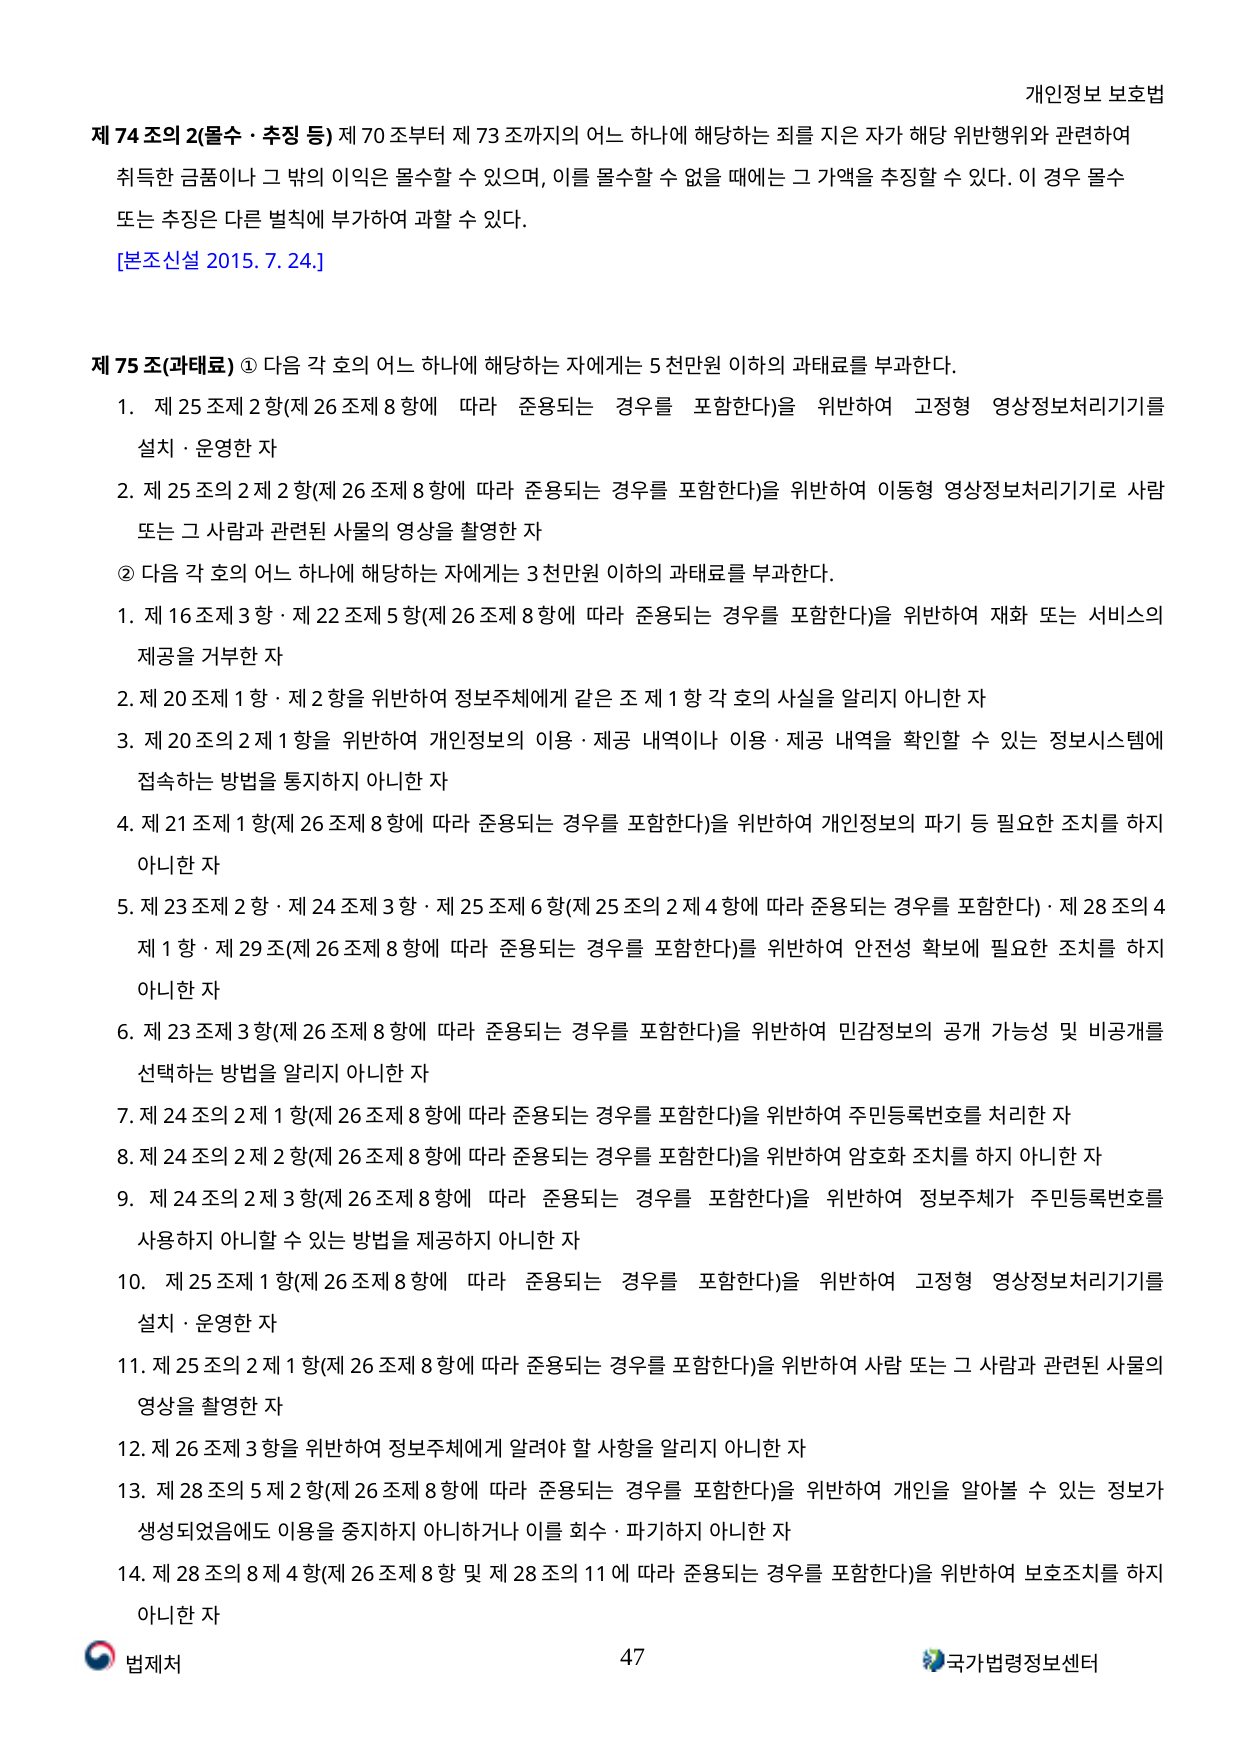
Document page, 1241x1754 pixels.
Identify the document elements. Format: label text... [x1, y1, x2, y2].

text [본조신설 2015. 7. 24.] [117, 233, 1165, 275]
text 3. 제20조의2제1항을 위반하여 개인정보의 이용ㆍ제공 내역이나 이용ㆍ제공 내역을 확인할 수 있는 정보시스템에 접속하는 방법을 통지하지 아니한 자 [117, 712, 1165, 796]
text 1. 제25조제2항(제26조제8항에 따라 준용되는 경우를 포함한다)을 위반하여 고정형 영상정보처리기기를 설치ㆍ운영한 자 [117, 379, 1165, 462]
picture [75, 1637, 126, 1673]
text 10. 제25조제1항(제26조제8항에 따라 준용되는 경우를 포함한다)을 위반하여 고정형 영상정보처리기기를 설치ㆍ운영한 자 [117, 1254, 1165, 1337]
text 5. 제23조제2항ㆍ제24조제3항ㆍ제25조제6항(제25조의2제4항에 따라 준용되는 경우를 포함한다)ㆍ제28조의4제1항ㆍ제29조(제26조제8항에 따라 준용되는 경우를 포함한다)를 위반하여 안전성 확보에 필요한 조치를 하지 아니한 자 [117, 879, 1165, 1004]
text 2. 제25조의2제2항(제26조제8항에 따라 준용되는 경우를 포함한다)을 위반하여 이동형 영상정보처리기기로 사람 또는 그 사람과 관련된 사물의 영상을 촬영한 자 [117, 462, 1165, 546]
text 13. 제28조의5제2항(제26조제8항에 따라 준용되는 경우를 포함한다)을 위반하여 개인을 알아볼 수 있는 정보가 생성되었음에도 이용을 중지하지 아니하거나 이를 회수ㆍ파기하지 아니한 자 [117, 1462, 1165, 1546]
text 1. 제16조제3항ㆍ제22조제5항(제26조제8항에 따라 준용되는 경우를 포함한다)을 위반하여 재화 또는 서비스의 제공을 거부한 자 [117, 587, 1165, 671]
text 14. 제28조의8제4항(제26조제8항 및 제28조의11에 따라 준용되는 경우를 포함한다)을 위반하여 보호조치를 하지 아니한 자 [117, 1546, 1165, 1629]
text 6. 제23조제3항(제26조제8항에 따라 준용되는 경우를 포함한다)을 위반하여 민감정보의 공개 가능성 및 비공개를 선택하는 방법을 알리지 아니한 자 [117, 1004, 1165, 1087]
text 7. 제24조의2제1항(제26조제8항에 따라 준용되는 경우를 포함한다)을 위반하여 주민등록번호를 처리한 자 [117, 1087, 1165, 1129]
picture [892, 1637, 947, 1672]
text 11. 제25조의2제1항(제26조제8항에 따라 준용되는 경우를 포함한다)을 위반하여 사람 또는 그 사람과 관련된 사물의 영상을 촬영한 자 [117, 1337, 1165, 1421]
text 12. 제26조제3항을 위반하여 정보주체에게 알려야 할 사항을 알리지 아니한 자 [117, 1421, 1165, 1462]
text 9. 제24조의2제3항(제26조제8항에 따라 준용되는 경우를 포함한다)을 위반하여 정보주체가 주민등록번호를 사용하지 아니할 수 있는 방법을 제공하지 아니한 자 [117, 1171, 1165, 1254]
text 제74조의2(몰수ㆍ추징 등) 제70조부터 제73조까지의 어느 하나에 해당하는 죄를 지은 자가 해당 위반행위와 관련하여 취득한 금품이나 그 밖의 이익은 몰수할 수 있으며, 이를 몰수할 수 없을 때에는 그 가액을 추징할 수 있다. 이 경우 몰수 또는 추징은 다른 벌칙에 부가하여 과할 수 있다. [92, 108, 1165, 233]
text ② 다음 각 호의 어느 하나에 해당하는 자에게는 3천만원 이하의 과태료를 부과한다. [117, 546, 1165, 587]
text 4. 제21조제1항(제26조제8항에 따라 준용되는 경우를 포함한다)을 위반하여 개인정보의 파기 등 필요한 조치를 하지 아니한 자 [117, 796, 1165, 879]
text 8. 제24조의2제2항(제26조제8항에 따라 준용되는 경우를 포함한다)을 위반하여 암호화 조치를 하지 아니한 자 [117, 1129, 1165, 1171]
text 제75조(과태료) ① 다음 각 호의 어느 하나에 해당하는 자에게는 5천만원 이하의 과태료를 부과한다. [92, 337, 1165, 379]
text 2. 제20조제1항ㆍ제2항을 위반하여 정보주체에게 같은 조 제1항 각 호의 사실을 알리지 아니한 자 [117, 671, 1165, 712]
